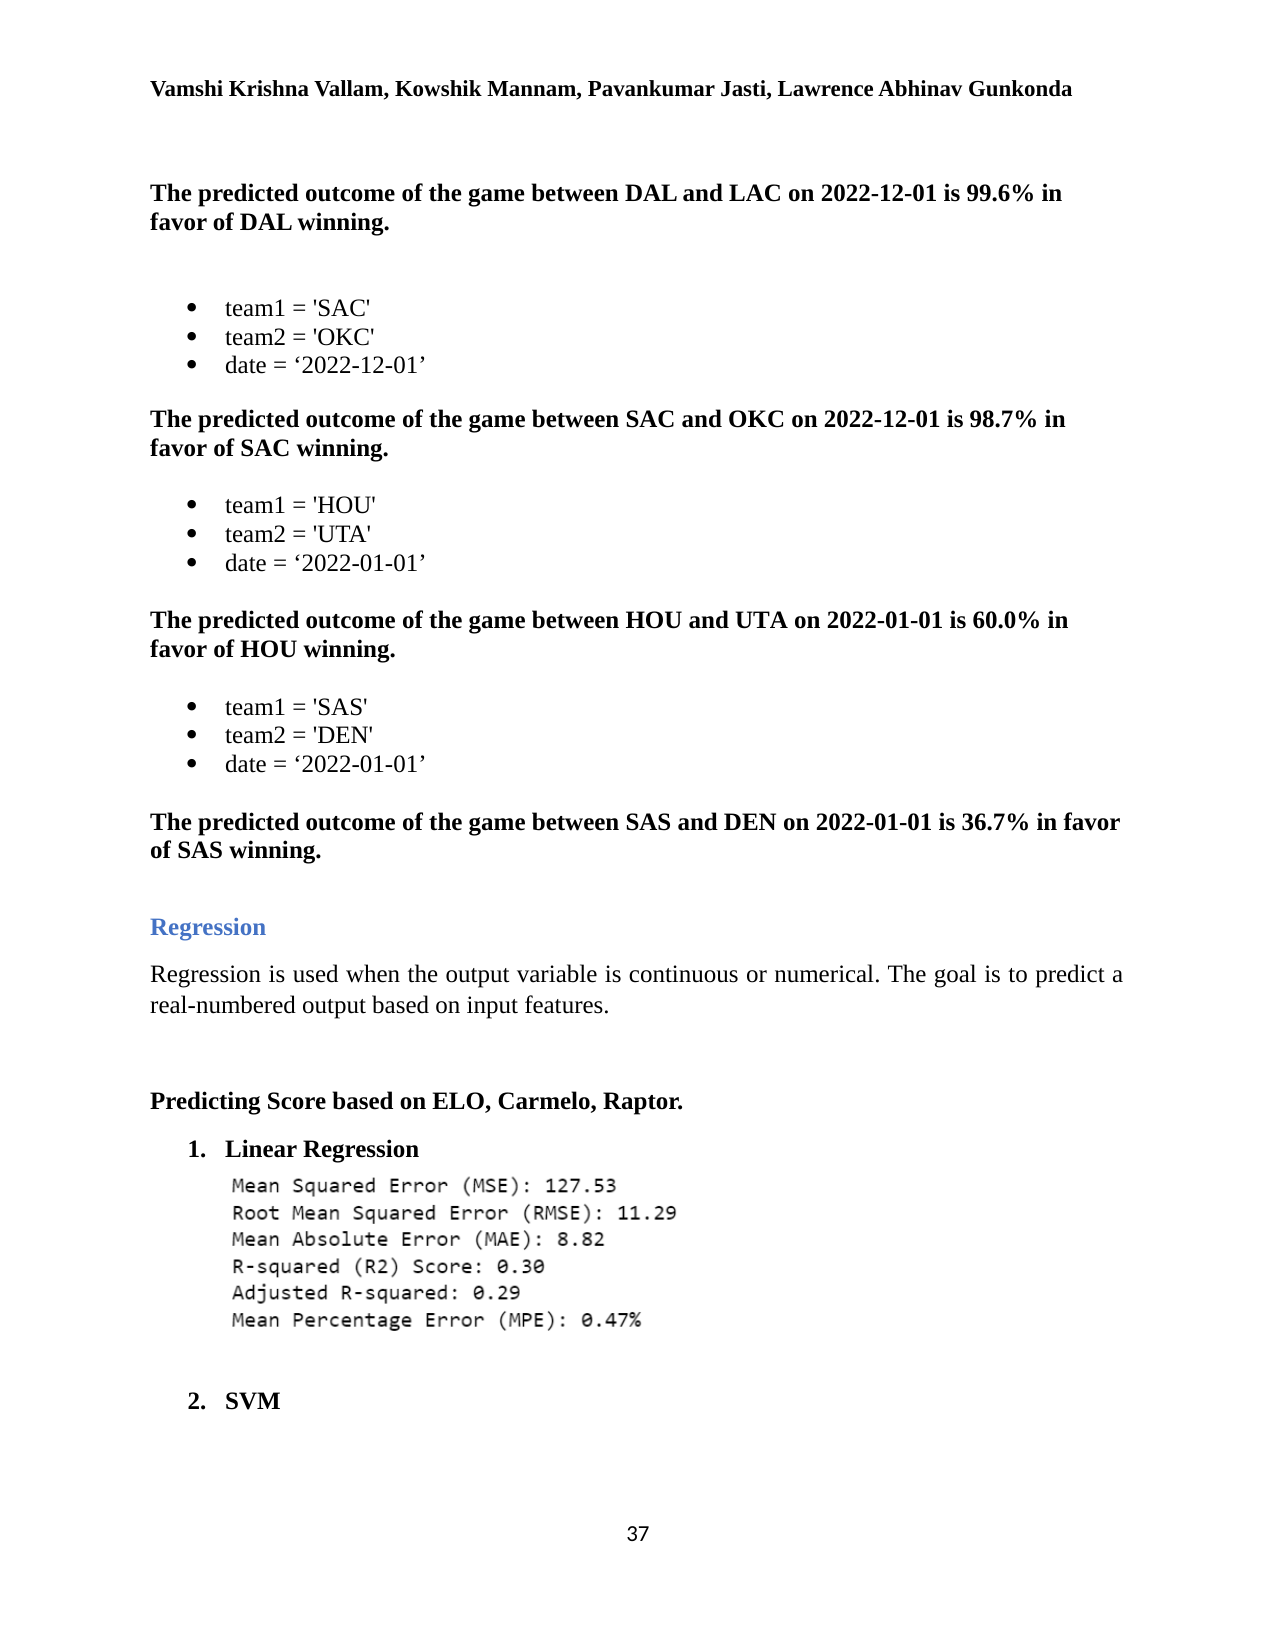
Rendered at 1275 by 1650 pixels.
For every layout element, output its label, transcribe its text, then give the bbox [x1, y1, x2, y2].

list team1 = 'SAS' [187, 692, 1125, 720]
list date = ‘2022-01-01’ [187, 749, 1125, 778]
text The predicted outcome of the game between SAC and OKC on 2022-12-01 is 98.7% in favor of SAC winning. [150, 404, 1125, 462]
list team1 = 'SAC' [187, 293, 1125, 322]
list team2 = 'OKC' [187, 322, 1125, 351]
text Regression [150, 912, 1125, 941]
list team1 = 'HOU' [187, 490, 1125, 519]
list date = ‘2022-01-01’ [187, 548, 1125, 577]
text The predicted outcome of the game between DAL and LAC on 2022-12-01 is 99.6% in favor of DAL winning. [150, 150, 1125, 236]
text The predicted outcome of the game between SAS and DEN on 2022-01-01 is 36.7% in favor of SAS winning. [150, 807, 1125, 864]
text The predicted outcome of the game between HOU and UTA on 2022-01-01 is 60.0% in favor of HOU winning. [150, 605, 1125, 663]
list Linear Regression [187, 1134, 1125, 1162]
list team2 = 'DEN' [187, 720, 1125, 749]
picture [225, 1164, 698, 1354]
list SVM [187, 1386, 1125, 1415]
text Predicting Score based on ELO, Carmelo, Raptor. [150, 1086, 1125, 1115]
list team2 = 'UTA' [187, 519, 1125, 548]
list date = ‘2022-12-01’ [187, 351, 1125, 379]
text Regression is used when the output variable is continuous or numerical. The goal is to predict a real-numbered output based on input features. [150, 959, 1125, 1019]
